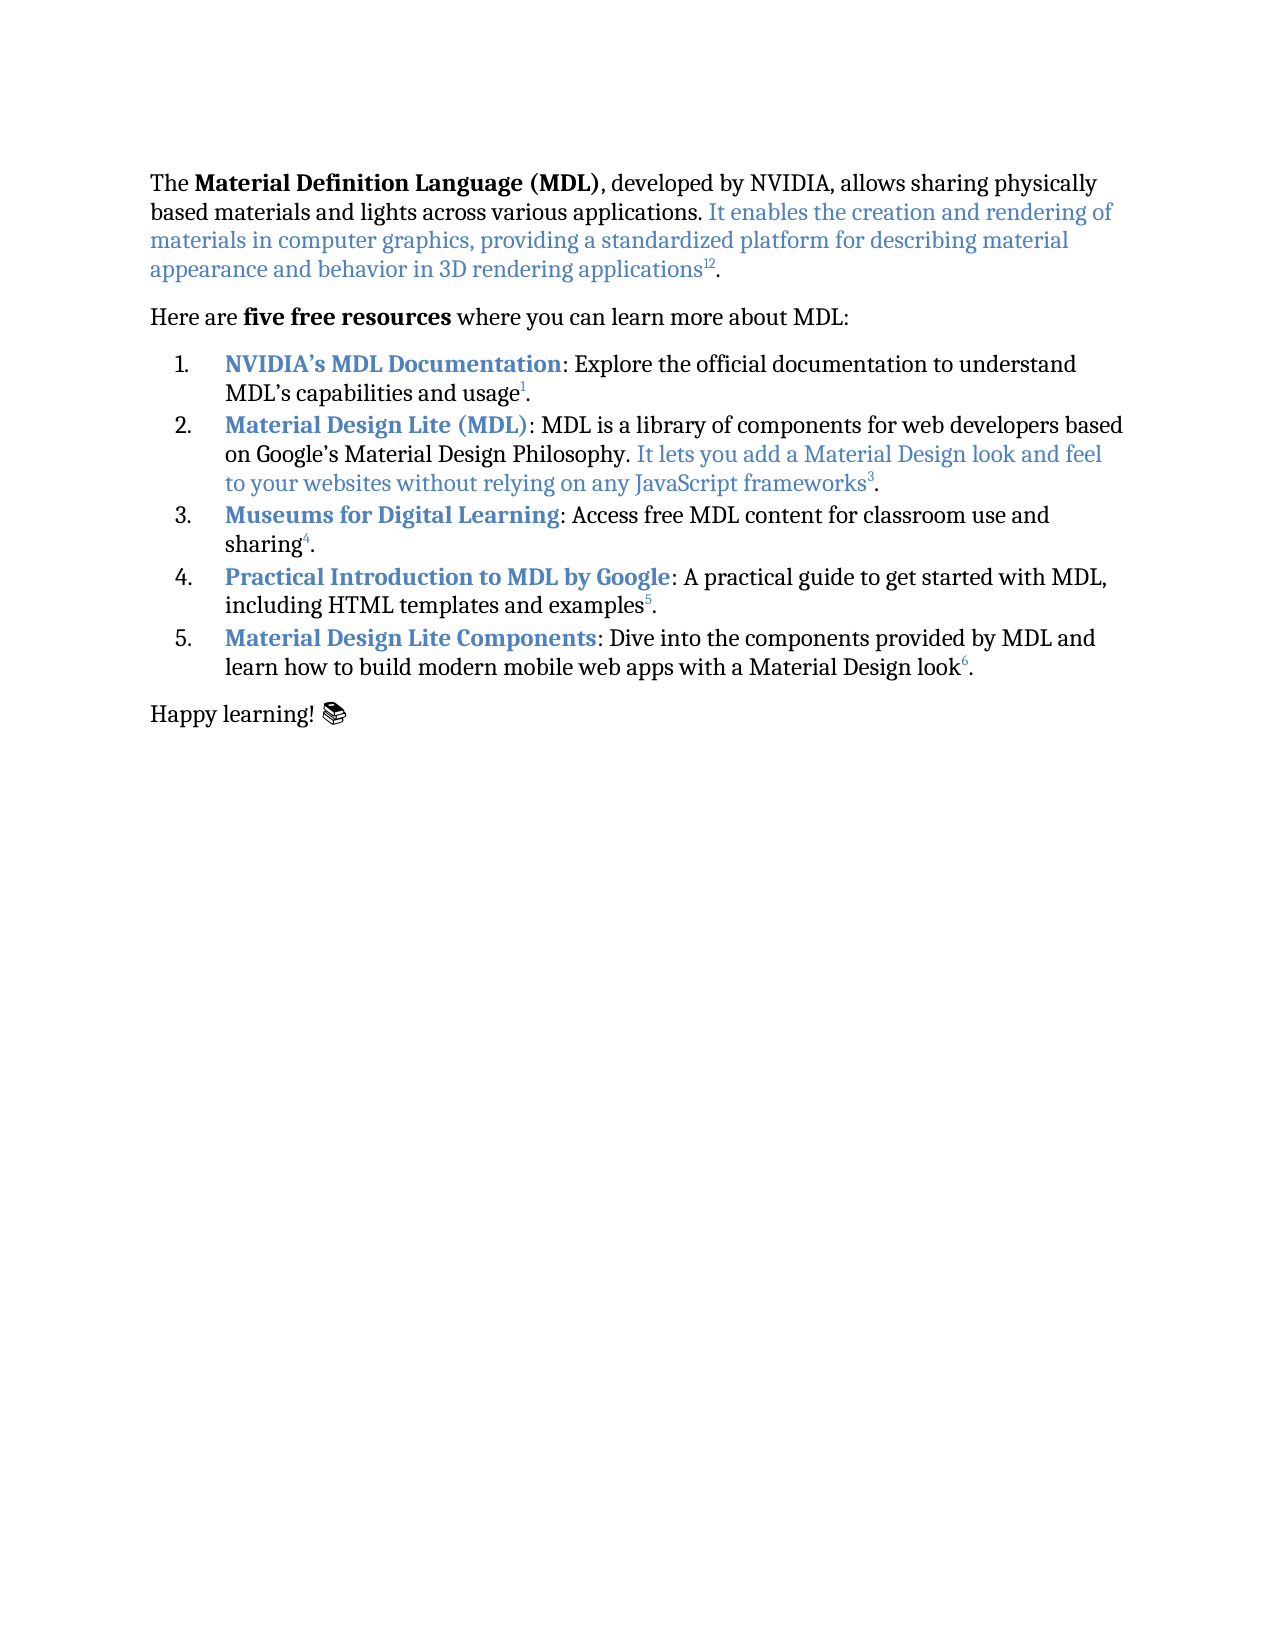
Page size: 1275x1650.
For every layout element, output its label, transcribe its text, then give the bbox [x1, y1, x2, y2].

list Practical Introduction to MDL by Google: A practical guide to get started with MDL, including HTML templates and examples5. [175, 562, 1125, 620]
text Happy learning! 🚀📚 [150, 700, 1125, 729]
list Material Design Lite Components: Dive into the components provided by MDL and learn how to build modern mobile web apps with a Material Design look6. [175, 624, 1125, 681]
list Material Design Lite (MDL): MDL is a library of components for web developers based on Google’s Material Design Philosophy. It lets you add a Material Design look and feel to your websites without relying on any JavaScript frameworks3. [175, 411, 1125, 497]
text The Material Definition Language (MDL), developed by NVIDIA, allows sharing physically based materials and lights across various applications. It enables the creation and rendering of materials in computer graphics, providing a standardized platform for describing material appearance and behavior in 3D rendering applications12. [150, 169, 1125, 284]
list Museums for Digital Learning: Access free MDL content for classroom use and sharing4. [175, 501, 1125, 559]
list NVIDIA’s MDL Documentation: Explore the official documentation to understand MDL’s capabilities and usage1. [175, 350, 1125, 407]
text Here are five free resources where you can learn more about MDL: [150, 302, 1125, 331]
